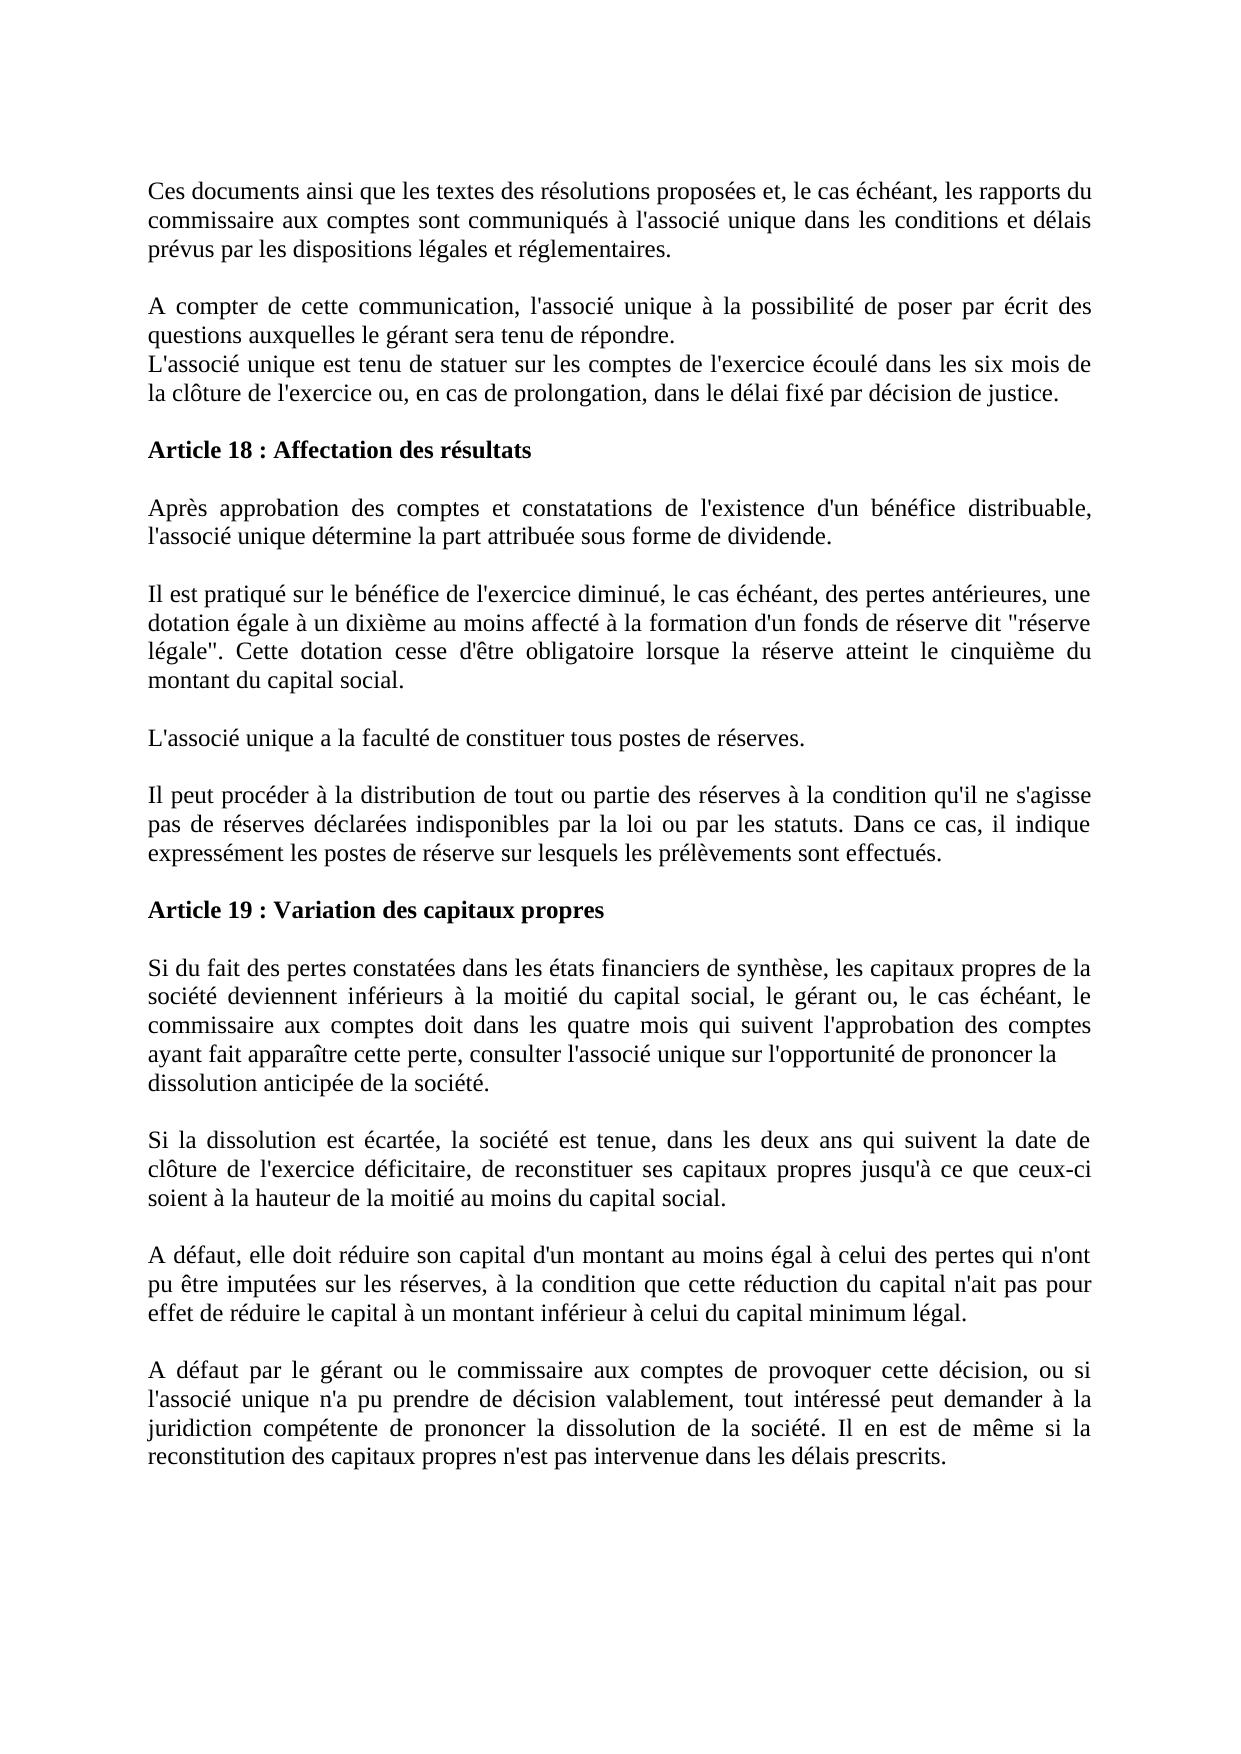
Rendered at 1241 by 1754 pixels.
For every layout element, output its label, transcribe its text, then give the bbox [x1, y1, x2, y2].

text Ces documents ainsi que les textes des résolutions proposées et, le cas échéant, les rapports du commissaire aux comptes sont communiqués à l'associé unique dans les conditions et délais prévus par les dispositions légales et réglementaires. [148, 176, 1093, 263]
text A compter de cette communication, l'associé unique à la possibilité de poser par écrit des questions auxquelles le gérant sera tenu de répondre. [148, 291, 1093, 349]
text L'associé unique est tenu de statuer sur les comptes de l'exercice écoulé dans les six mois de la clôture de l'exercice ou, en cas de prolongation, dans le délai fixé par décision de justice. [148, 349, 1093, 406]
text L'associé unique a la faculté de constituer tous postes de réserves. [148, 723, 1093, 751]
text Il peut procéder à la distribution de tout ou partie des réserves à la condition qu'il ne s'agisse pas de réserves déclarées indisponibles par la loi ou par les statuts. Dans ce cas, il indique expressément les postes de réserve sur lesquels les prélèvements sont effectués. [148, 780, 1093, 866]
text A défaut, elle doit réduire son capital d'un montant au moins égal à celui des pertes qui n'ont pu être imputées sur les réserves, à la condition que cette réduction du capital n'ait pas pour effet de réduire le capital à un montant inférieur à celui du capital minimum légal. [148, 1240, 1093, 1326]
text Après approbation des comptes et constatations de l'existence d'un bénéfice distribuable, l'associé unique détermine la part attribuée sous forme de dividende. [148, 493, 1093, 550]
text Article 18 : Affectation des résultats [148, 435, 1093, 464]
text Si la dissolution est écartée, la société est tenue, dans les deux ans qui suivent la date de clôture de l'exercice déficitaire, de reconstituer ses capitaux propres jusqu'à ce que ceux-ci soient à la hauteur de la moitié au moins du capital social. [148, 1125, 1093, 1211]
text Il est pratiqué sur le bénéfice de l'exercice diminué, le cas échéant, des pertes antérieures, une dotation égale à un dixième au moins affecté à la formation d'un fonds de réserve dit "réserve légale". Cette dotation cesse d'être obligatoire lorsque la réserve atteint le cinquième du montant du capital social. [148, 579, 1093, 694]
text Article 19 : Variation des capitaux propres [148, 895, 1093, 924]
text Si du fait des pertes constatées dans les états financiers de synthèse, les capitaux propres de la société deviennent inférieurs à la moitié du capital social, le gérant ou, le cas échéant, le commissaire aux comptes doit dans les quatre mois qui suivent l'approbation des comptes ayant fait apparaître cette perte, consulter l'associé unique sur l'opportunité de prononcer la [148, 953, 1093, 1068]
text dissolution anticipée de la société. [148, 1068, 1093, 1096]
text A défaut par le gérant ou le commissaire aux comptes de provoquer cette décision, ou si l'associé unique n'a pu prendre de décision valablement, tout intéressé peut demander à la juridiction compétente de prononcer la dissolution de la société. Il en est de même si la reconstitution des capitaux propres n'est pas intervenue dans les délais prescrits. [148, 1355, 1093, 1470]
